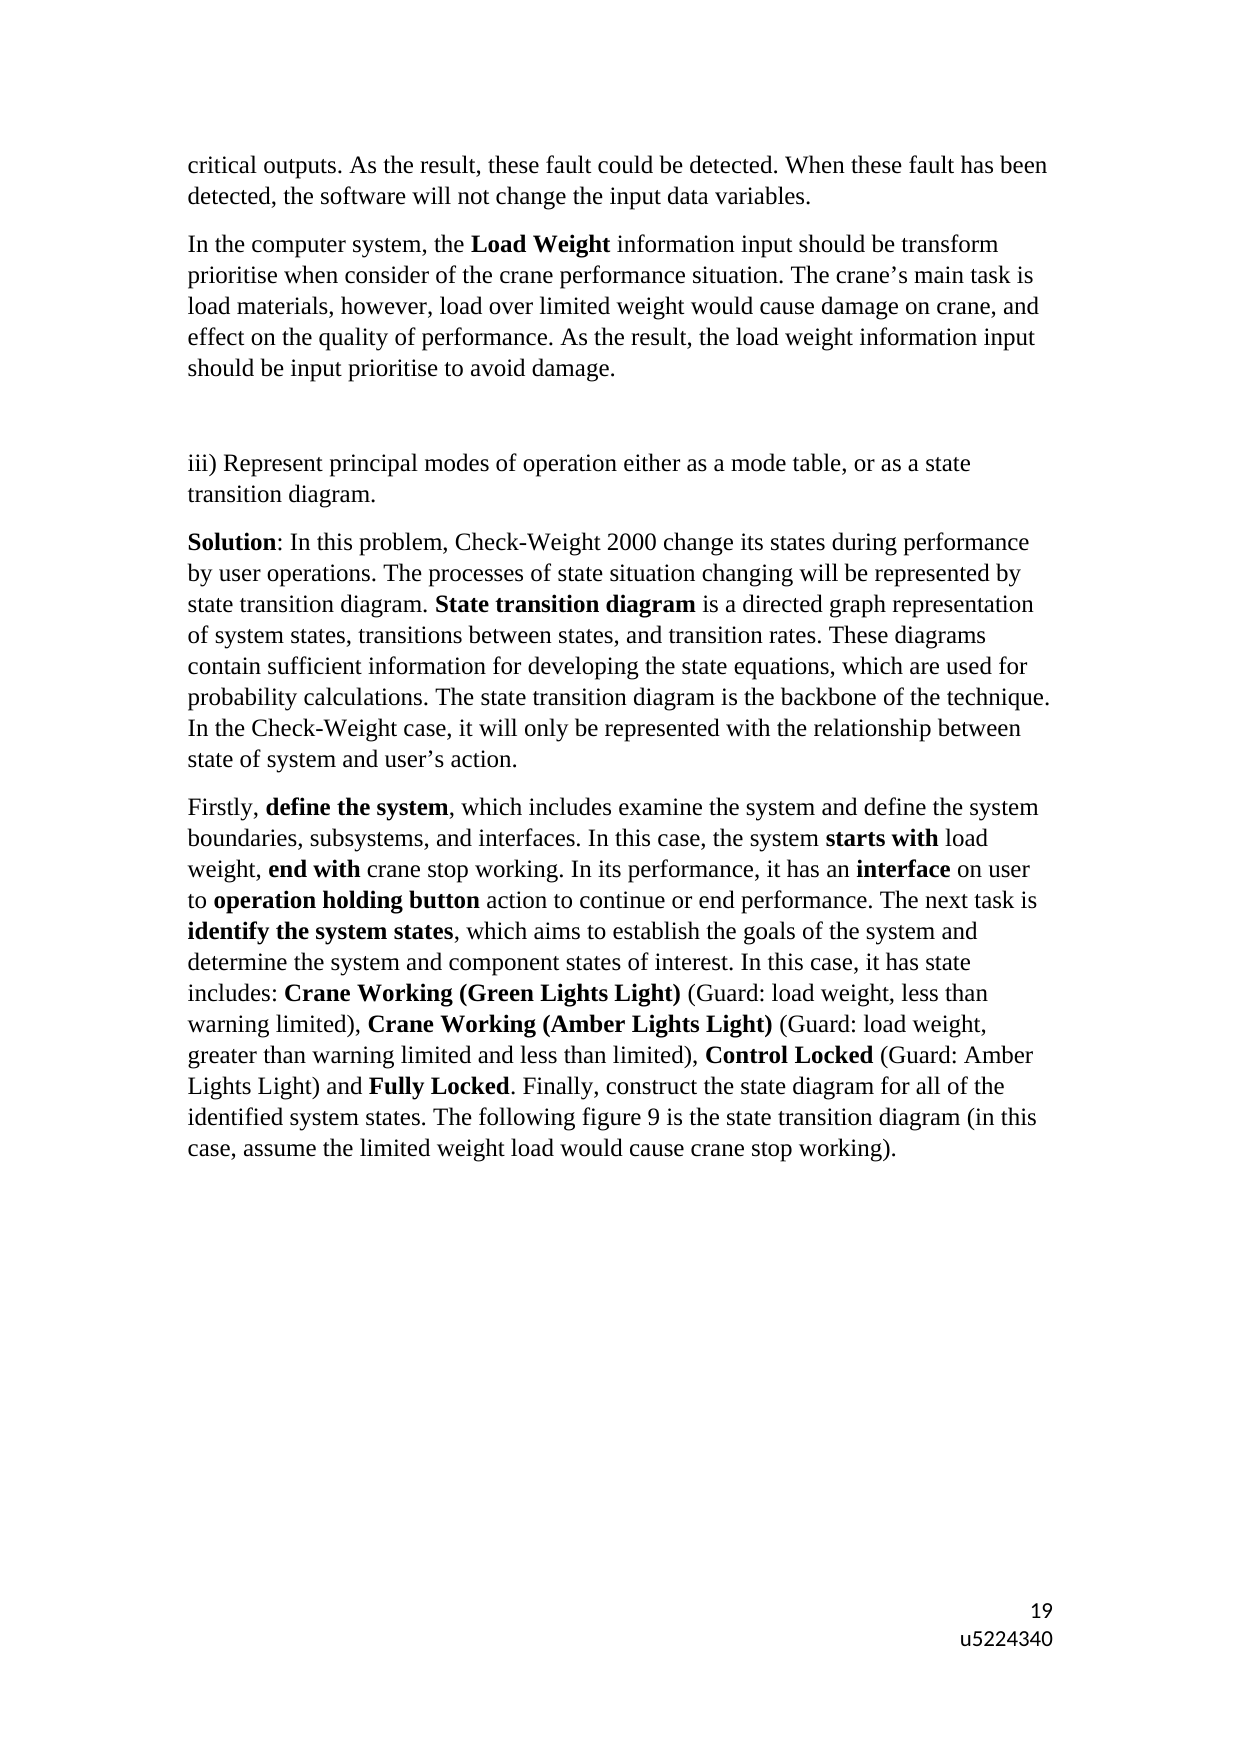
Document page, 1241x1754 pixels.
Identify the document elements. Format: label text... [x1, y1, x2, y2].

text Firstly, define the system, which includes examine the system and define the system boundaries, subsystems, and interfaces. In this case, the system starts with load weight, end with crane stop working. In its performance, it has an interface on user to operation holding button action to continue or end performance. The next task is identify the system states, which aims to establish the goals of the system and determine the system and component states of interest. In this case, it has state includes: Crane Working (Green Lights Light) (Guard: load weight, less than warning limited), Crane Working (Amber Lights Light) (Guard: load weight, greater than warning limited and less than limited), Control Locked (Guard: Amber Lights Light) and Fully Locked. Finally, construct the state diagram for all of the identified system states. The following figure 9 is the state transition diagram (in this case, assume the limited weight load would cause crane stop working). [187, 792, 1053, 1162]
text iii) Represent principal modes of operation either as a mode table, or as a state transition diagram. [187, 448, 1053, 508]
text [187, 150, 1053, 210]
text In the computer system, the Load Weight information input should be transform prioritise when consider of the crane performance situation. The crane’s main task is load materials, however, load over limited weight would cause damage on crane, and effect on the quality of performance. As the result, the load weight information input should be input prioritise to avoid damage. [187, 229, 1053, 382]
text Solution: In this problem, Check-Weight 2000 change its states during performance by user operations. The processes of state situation changing will be represented by state transition diagram. State transition diagram is a directed graph representation of system states, transitions between states, and transition rates. These diagrams contain sufficient information for developing the state equations, which are used for probability calculations. The state transition diagram is the backbone of the technique. In the Check-Weight case, it will only be represented with the relationship between state of system and user’s action. [187, 527, 1053, 773]
